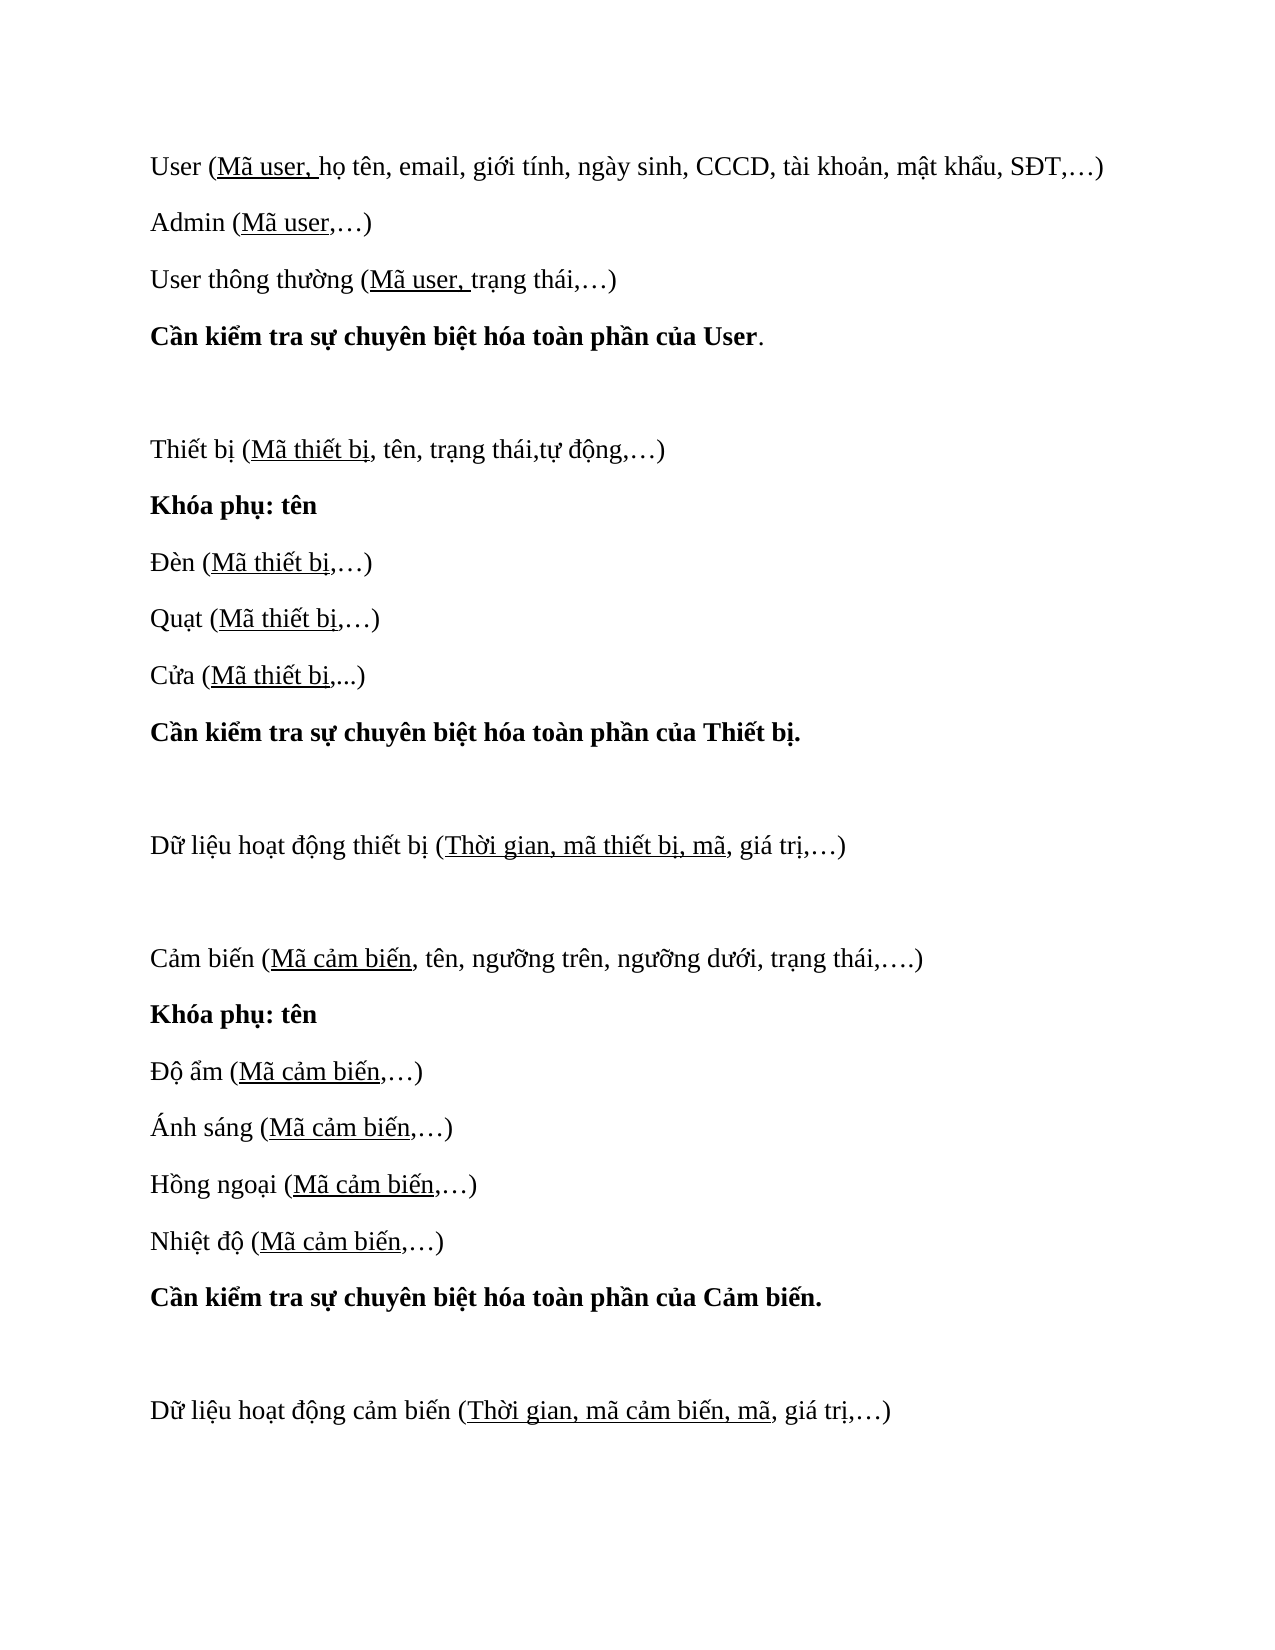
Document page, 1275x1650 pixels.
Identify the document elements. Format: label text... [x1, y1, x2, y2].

text Cần kiểm tra sự chuyên biệt hóa toàn phần của Thiết bị. [150, 716, 1125, 747]
text Cảm biến (Mã cảm biến, tên, ngưỡng trên, ngưỡng dưới, trạng thái,….) [150, 942, 1125, 973]
text Ánh sáng (Mã cảm biến,…) [150, 1112, 1125, 1143]
text Thiết bị (Mã thiết bị, tên, trạng thái,tự động,…) [150, 433, 1125, 464]
text Độ ẩm (Mã cảm biến,…) [150, 1055, 1125, 1086]
text Cần kiểm tra sự chuyên biệt hóa toàn phần của User. [150, 320, 1125, 351]
text Admin (Mã user,…) [150, 207, 1125, 238]
text User thông thường (Mã user, trạng thái,…) [150, 263, 1125, 294]
text Hồng ngoại (Mã cảm biến,…) [150, 1168, 1125, 1199]
text Khóa phụ: tên [150, 489, 1125, 521]
text Đèn (Mã thiết bị,…) [150, 546, 1125, 577]
text Cửa (Mã thiết bị,...) [150, 659, 1125, 690]
text Dữ liệu hoạt động thiết bị (Thời gian, mã thiết bị, mã, giá trị,…) [150, 829, 1125, 860]
text Dữ liệu hoạt động cảm biến (Thời gian, mã cảm biến, mã, giá trị,…) [150, 1394, 1125, 1426]
text Nhiệt độ (Mã cảm biến,…) [150, 1225, 1125, 1256]
text Khóa phụ: tên [150, 998, 1125, 1029]
text User (Mã user, họ tên, email, giới tính, ngày sinh, CCCD, tài khoản, mật khẩu, SĐT,…) [150, 150, 1125, 181]
text Cần kiểm tra sự chuyên biệt hóa toàn phần của Cảm biến. [150, 1281, 1125, 1312]
text Quạt (Mã thiết bị,…) [150, 602, 1125, 634]
